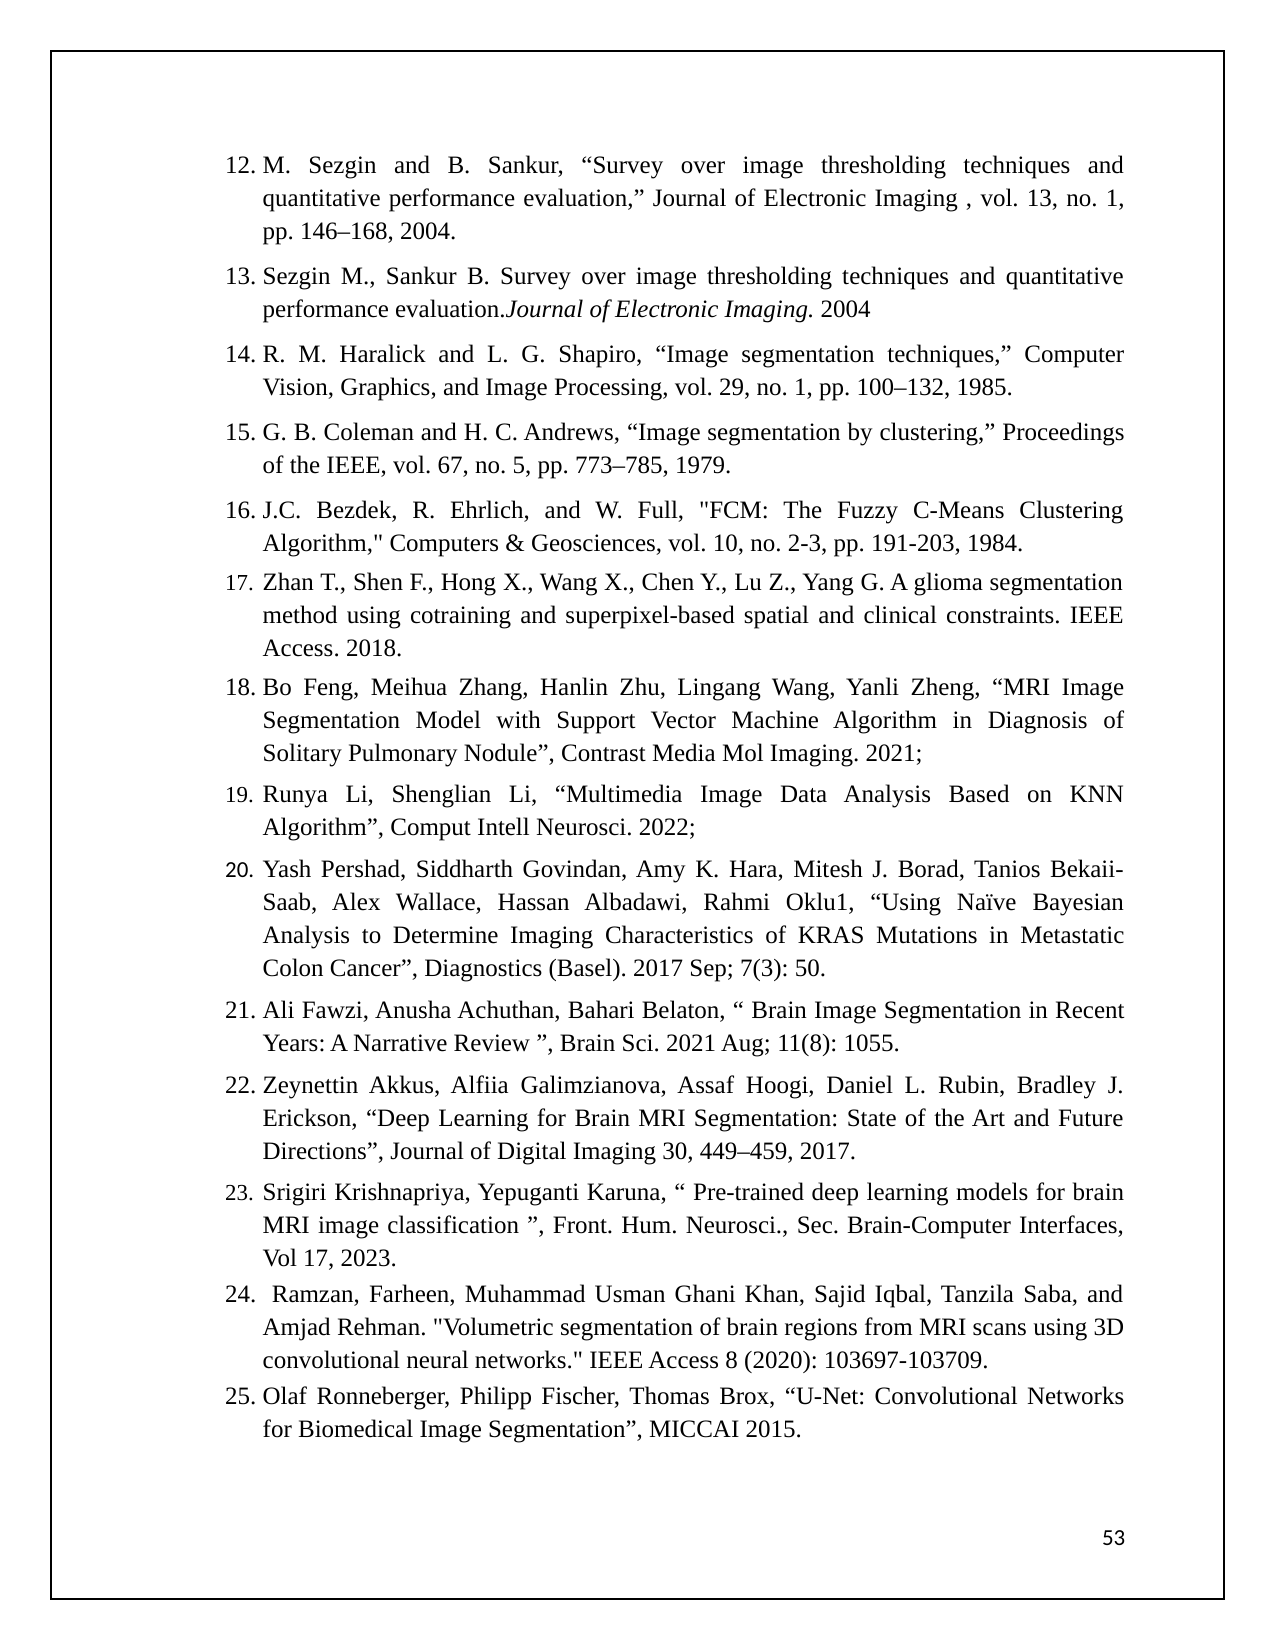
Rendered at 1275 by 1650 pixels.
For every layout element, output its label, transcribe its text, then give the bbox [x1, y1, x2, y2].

list R. M. Haralick and L. G. Shapiro, “Image segmentation techniques,” Computer Vision, Graphics, and Image Processing, vol. 29, no. 1, pp. 100–132, 1985. [225, 339, 1125, 401]
list Zhan T., Shen F., Hong X., Wang X., Chen Y., Lu Z., Yang G. A glioma segmentation method using cotraining and superpixel-based spatial and clinical constraints. IEEE Access. 2018. [225, 567, 1125, 661]
list M. Sezgin and B. Sankur, “Survey over image thresholding techniques and quantitative performance evaluation,” Journal of Electronic Imaging , vol. 13, no. 1, pp. 146–168, 2004. [225, 150, 1125, 245]
list Runya Li, Shenglian Li, “Multimedia Image Data Analysis Based on KNN Algorithm”, Comput Intell Neurosci. 2022; [225, 779, 1125, 841]
list G. B. Coleman and H. C. Andrews, “Image segmentation by clustering,” Proceedings of the IEEE, vol. 67, no. 5, pp. 773–785, 1979. [225, 417, 1125, 478]
list Ramzan, Farheen, Muhammad Usman Ghani Khan, Sajid Iqbal, Tanzila Saba, and Amjad Rehman. "Volumetric segmentation of brain regions from MRI scans using 3D convolutional neural networks." IEEE Access 8 (2020): 103697-103709. [225, 1279, 1125, 1374]
list Zeynettin Akkus, Alfiia Galimzianova, Assaf Hoogi, Daniel L. Rubin, Bradley J. Erickson, “Deep Learning for Brain MRI Segmentation: State of the Art and Future Directions”, Journal of Digital Imaging 30, 449–459, 2017. [225, 1070, 1125, 1164]
list J.C. Bezdek, R. Ehrlich, and W. Full, "FCM: The Fuzzy C-Means Clustering Algorithm," Computers & Geosciences, vol. 10, no. 2-3, pp. 191-203, 1984. [225, 495, 1125, 556]
list Yash Pershad, Siddharth Govindan, Amy K. Hara, Mitesh J. Borad, Tanios Bekaii-Saab, Alex Wallace, Hassan Albadawi, Rahmi Oklu1, “Using Naïve Bayesian Analysis to Determine Imaging Characteristics of KRAS Mutations in Metastatic Colon Cancer”, Diagnostics (Basel). 2017 Sep; 7(3): 50. [225, 854, 1125, 982]
list Ali Fawzi, Anusha Achuthan, Bahari Belaton, “ Brain Image Segmentation in Recent Years: A Narrative Review ”, Brain Sci. 2021 Aug; 11(8): 1055. [225, 995, 1125, 1057]
list Srigiri Krishnapriya, Yepuganti Karuna, “ Pre-trained deep learning models for brain MRI image classification ”, Front. Hum. Neurosci., Sec. Brain-Computer Interfaces, Vol 17, 2023. [225, 1177, 1125, 1272]
list Bo Feng, Meihua Zhang, Hanlin Zhu, Lingang Wang, Yanli Zheng, “MRI Image Segmentation Model with Support Vector Machine Algorithm in Diagnosis of Solitary Pulmonary Nodule”, Contrast Media Mol Imaging. 2021; [225, 672, 1125, 766]
list Sezgin M., Sankur B. Survey over image thresholding techniques and quantitative performance evaluation.Journal of Electronic Imaging. 2004 [225, 261, 1125, 323]
list Olaf Ronneberger, Philipp Fischer, Thomas Brox, “U-Net: Convolutional Networks for Biomedical Image Segmentation”, MICCAI 2015. [225, 1381, 1125, 1443]
